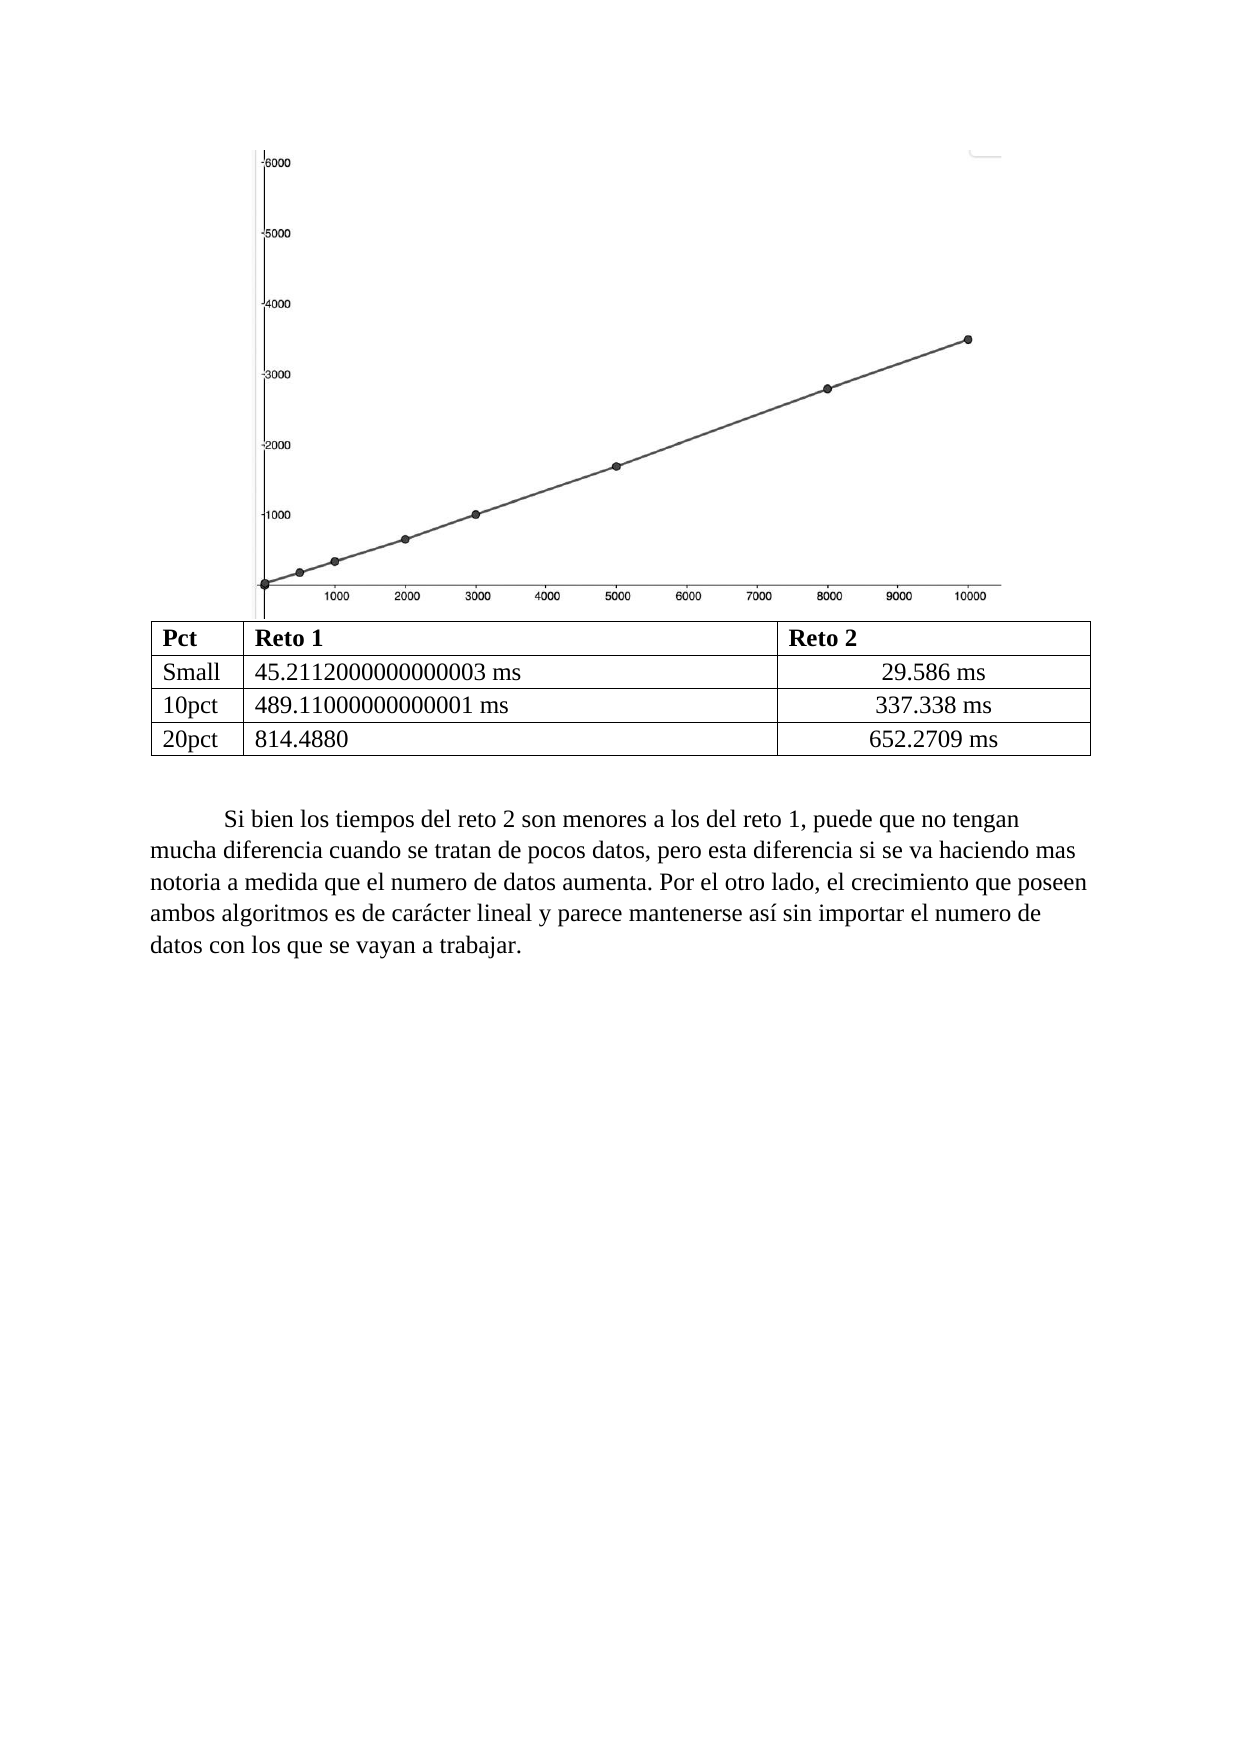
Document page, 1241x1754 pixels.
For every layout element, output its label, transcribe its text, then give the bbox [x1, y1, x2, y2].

table_header Reto 1 [244, 622, 777, 654]
table_cell 10pct [152, 689, 243, 722]
table_header Pct [152, 622, 243, 654]
table_cell 652.2709 ms [778, 723, 1090, 755]
table_cell 45.2112000000000003 ms [244, 656, 777, 688]
picture [251, 150, 1002, 619]
table_cell 29.586 ms [778, 656, 1090, 688]
table_cell 814.4880 [244, 723, 777, 755]
table_header Reto 2 [778, 622, 1090, 654]
table_cell 489.11000000000001 ms [244, 689, 777, 722]
table_cell 20pct [152, 723, 243, 755]
table_cell 337.338 ms [778, 689, 1090, 722]
table_cell Small [152, 656, 243, 688]
text Si bien los tiempos del reto 2 son menores a los del reto 1, puede que no tengan mucha diferencia cuando se tratan de pocos datos, pero esta diferencia si se va haciendo mas notoria a medida que el numero de datos aumenta. Por el otro lado, el crecimiento que poseen ambos algoritmos es de carácter lineal y parece mantenerse así sin importar el numero de datos con los que se vayan a trabajar. [150, 804, 1090, 959]
